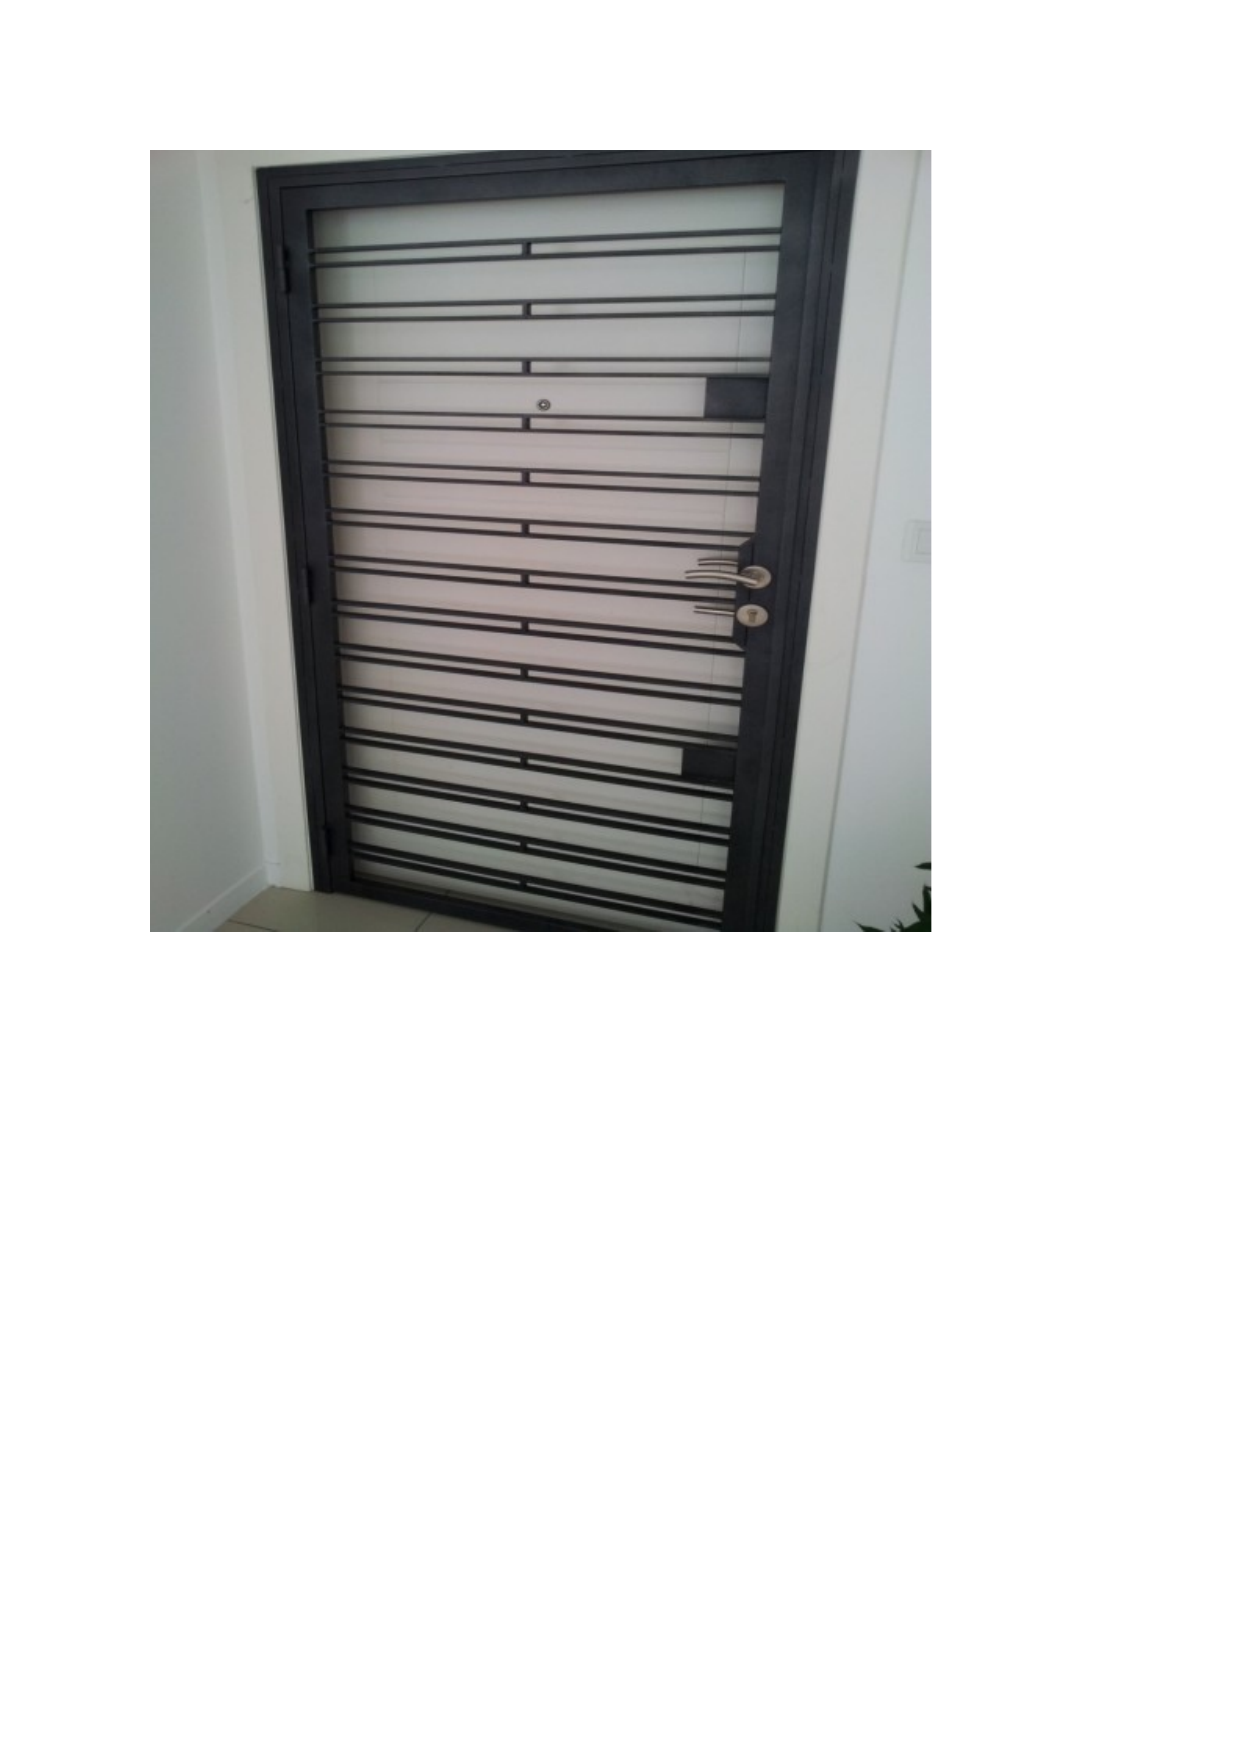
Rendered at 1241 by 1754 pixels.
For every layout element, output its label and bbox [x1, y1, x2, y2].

picture [150, 150, 932, 932]
